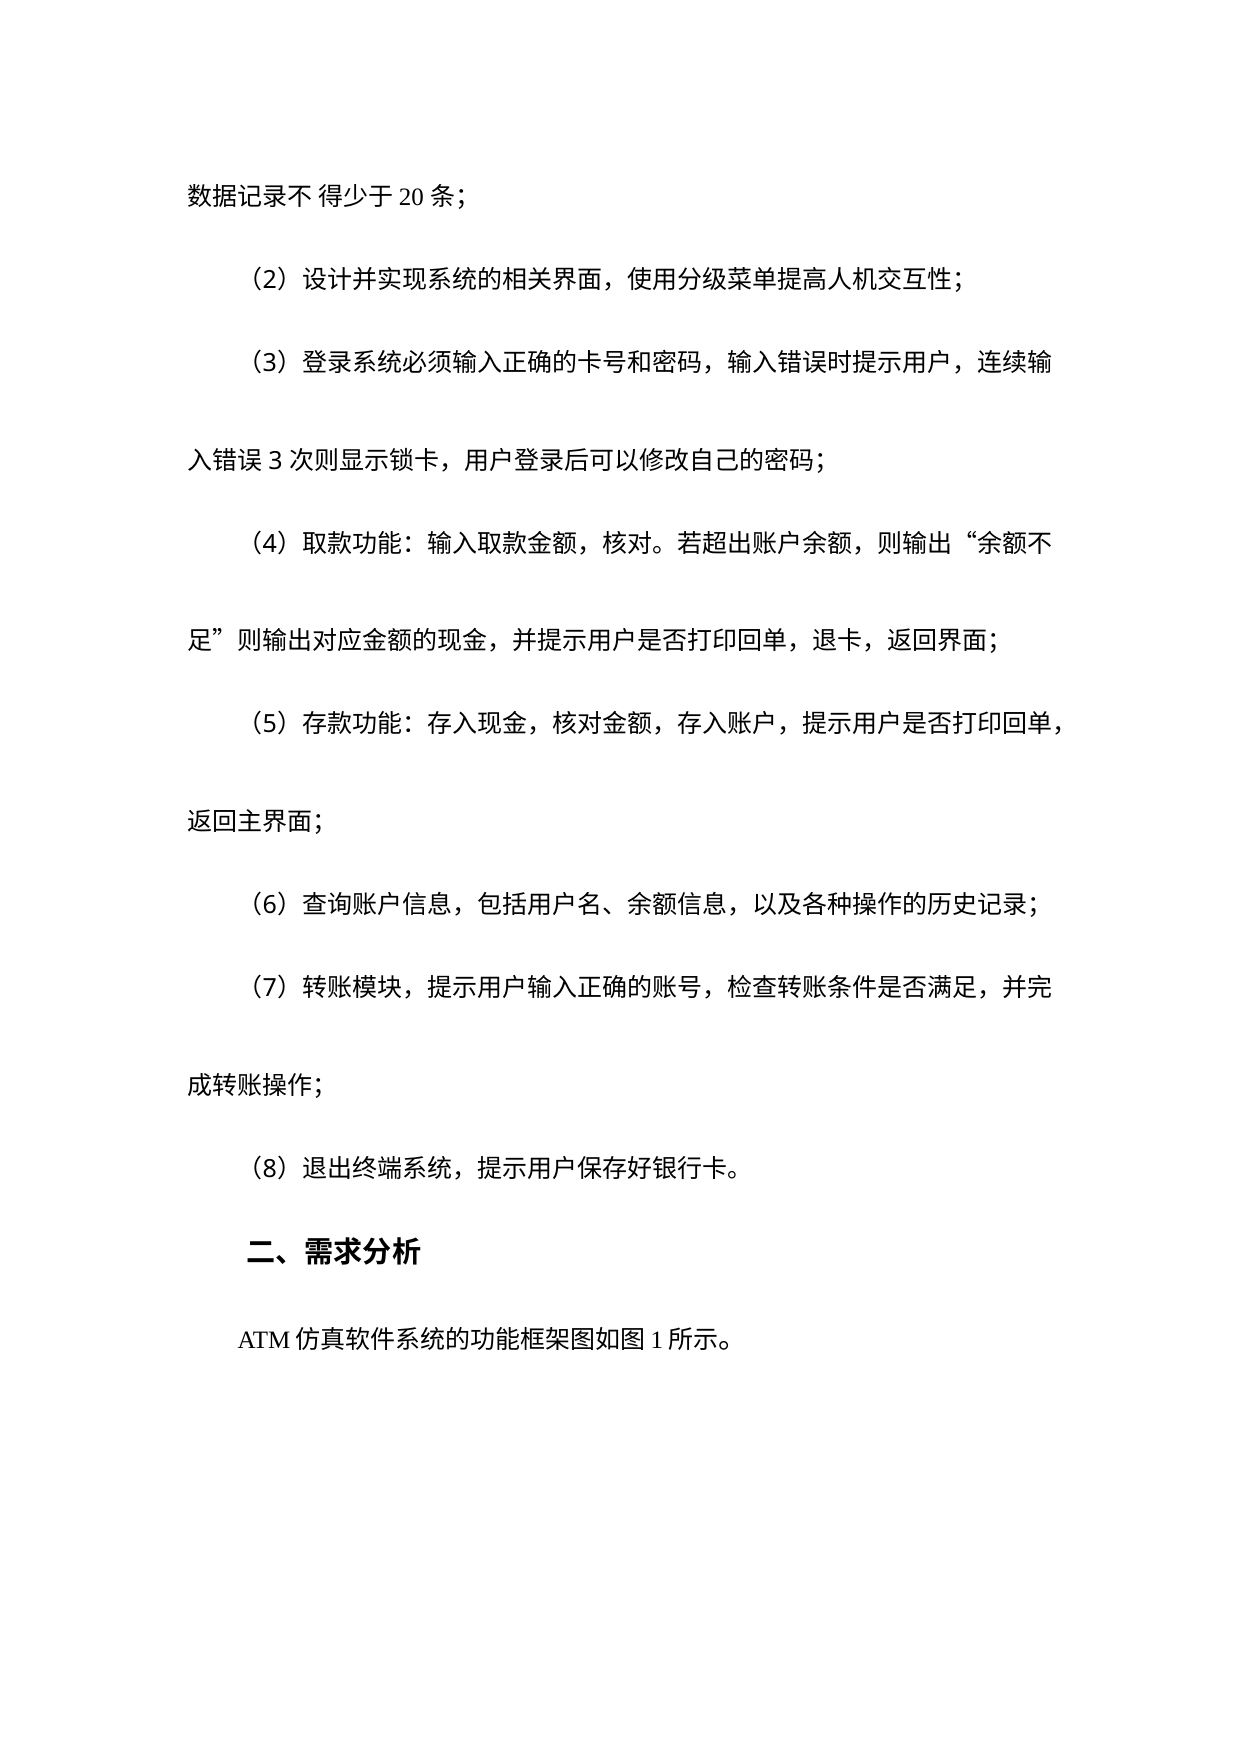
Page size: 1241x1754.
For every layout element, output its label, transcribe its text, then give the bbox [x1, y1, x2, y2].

text （8）退出终端系统，提示用户保存好银行卡。 [187, 1134, 1053, 1199]
text （3）登录系统必须输入正确的卡号和密码，输入错误时提示用户，连续输入错误 3 次则显示锁卡，用户登录后可以修改自己的密码； [187, 328, 1053, 491]
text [187, 1303, 1053, 1368]
text （2）设计并实现系统的相关界面，使用分级菜单提高人机交互性； [187, 245, 1053, 310]
text 二、需求分析 [187, 1217, 1053, 1282]
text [187, 162, 1053, 227]
text （5）存款功能：存入现金，核对金额，存入账户，提示用户是否打印回单，返回主界面； [187, 689, 1053, 852]
text （7）转账模块，提示用户输入正确的账号，检查转账条件是否满足，并完成转账操作； [187, 953, 1053, 1116]
text （6）查询账户信息，包括用户名、余额信息，以及各种操作的历史记录； [187, 870, 1053, 935]
text （4）取款功能：输入取款金额，核对。若超出账户余额，则输出“余额不足”则输出对应金额的现金，并提示用户是否打印回单，退卡，返回界面； [187, 509, 1053, 671]
